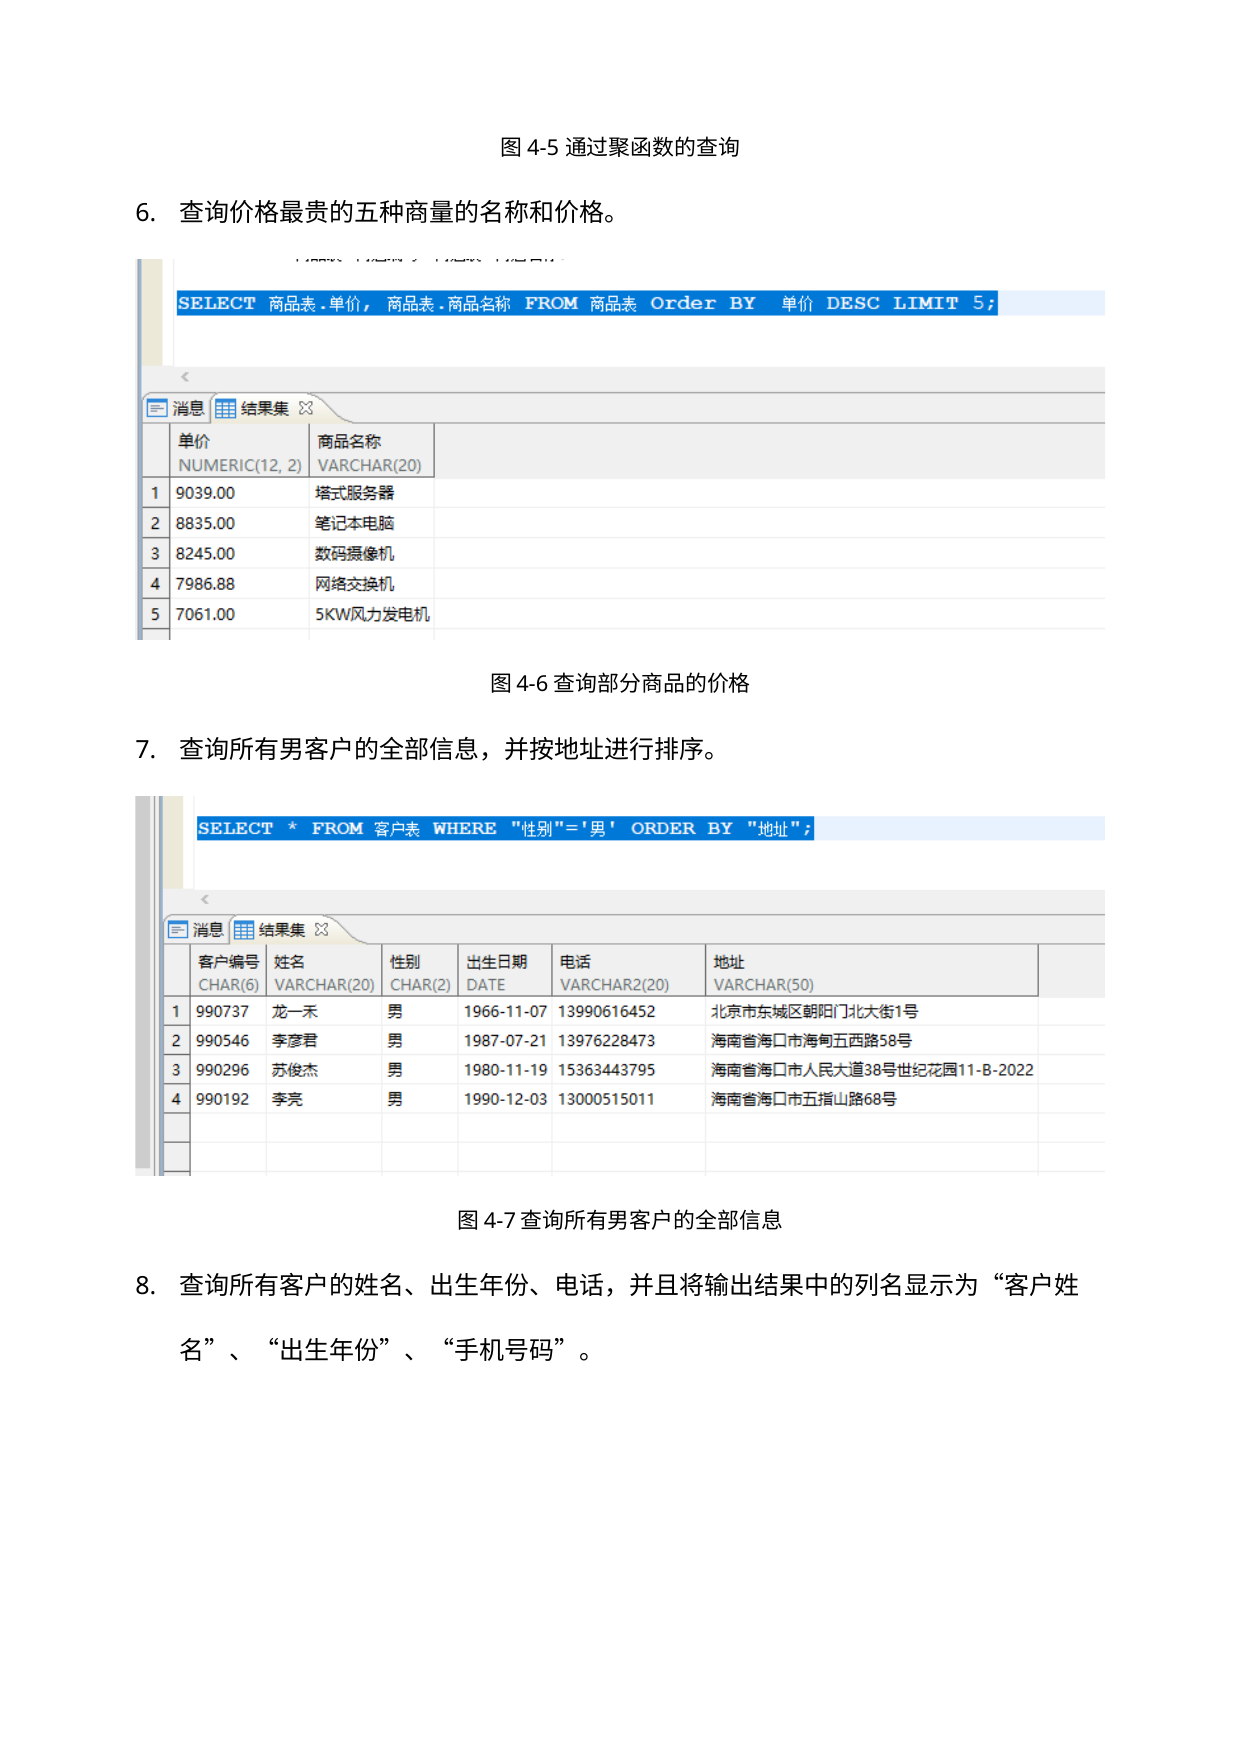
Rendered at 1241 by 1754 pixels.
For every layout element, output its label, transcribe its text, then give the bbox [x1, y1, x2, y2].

text 图4-7查询所有男客户的全部信息 [135, 1203, 1105, 1235]
picture [135, 796, 1105, 1176]
list 查询所有客户的姓名、出生年份、电话，并且将输出结果中的列名显示为“客户姓名”、“出生年份”、“手机号码”。 [135, 1251, 1105, 1381]
text 图4-6 查询部分商品的价格 [135, 666, 1105, 698]
list 查询所有男客户的全部信息，并按地址进行排序。 [135, 715, 1105, 780]
picture [135, 259, 1105, 640]
text 图4-5 通过聚函数的查询 [135, 129, 1105, 162]
list 查询价格最贵的五种商量的名称和价格。 [135, 178, 1105, 243]
